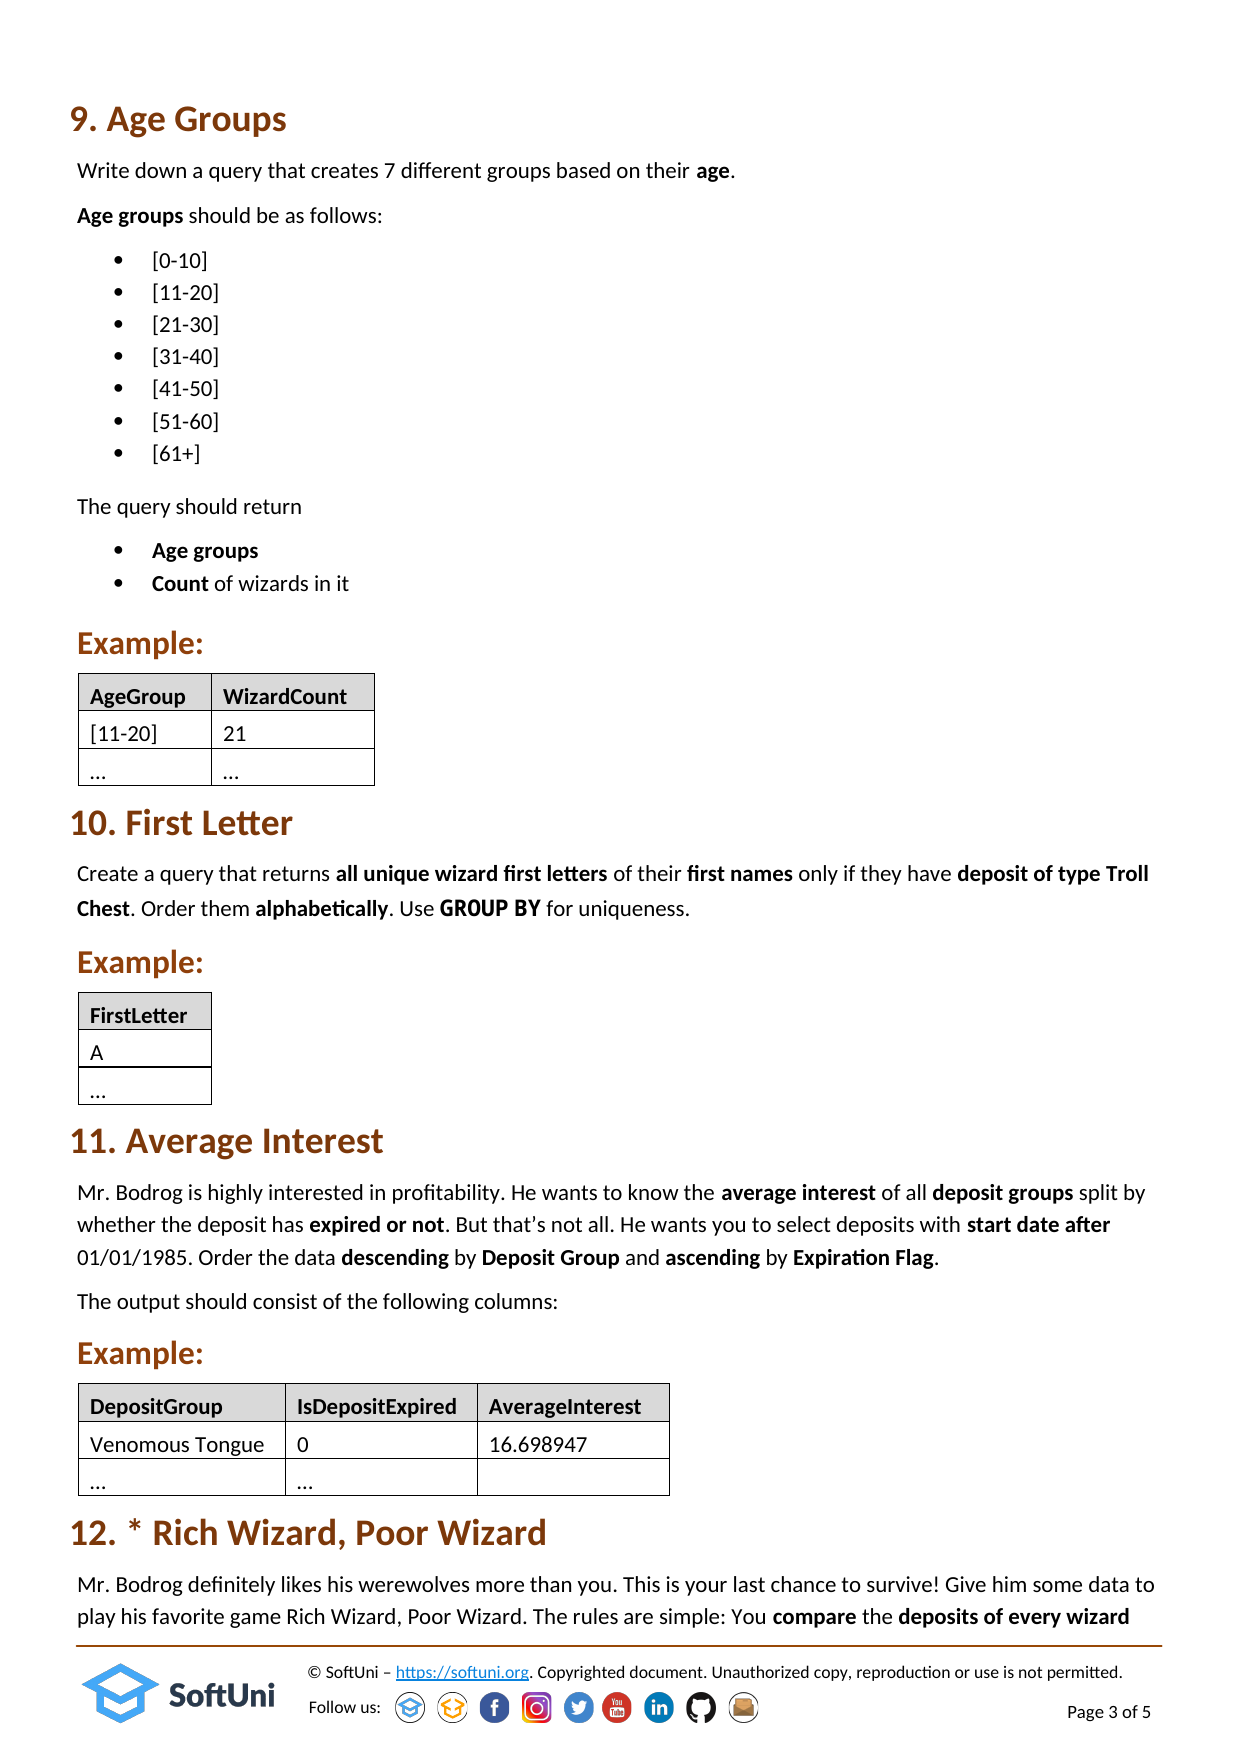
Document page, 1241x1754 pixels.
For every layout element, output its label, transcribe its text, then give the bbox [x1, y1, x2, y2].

picture [437, 1692, 468, 1723]
text Mr. Bodrog is highly interested in profitability. He wants to know the average interest of all deposit groups split by whether the deposit has expired or not. But that’s not all. He wants you to select deposits with start date after 01/01/1985. Order the data descending by Deposit Group and ascending by Expiration Flag. [77, 1178, 1163, 1271]
subtitle * Rich Wizard, Poor Wizard [69, 1509, 1163, 1555]
subtitle Average Interest [69, 1117, 1163, 1163]
picture [564, 1692, 594, 1723]
table_cell [11-20] [79, 711, 211, 748]
list [41-50] [114, 374, 1163, 403]
list [21-30] [114, 310, 1163, 338]
picture [522, 1692, 552, 1723]
table_header AgeGroup [79, 674, 211, 710]
subtitle Example: [77, 941, 1163, 981]
table_header FirstLetter [79, 993, 211, 1029]
table_header AverageInterest [478, 1384, 669, 1421]
picture [479, 1692, 510, 1723]
table_cell 21 [212, 711, 374, 748]
picture [665, 1714, 674, 1723]
picture [658, 1705, 667, 1714]
picture [75, 1658, 281, 1729]
list Age groups [114, 537, 1163, 565]
table_cell … [79, 1068, 211, 1104]
table_cell Venomous Tongue [79, 1422, 285, 1458]
table_header DepositGroup [79, 1384, 285, 1421]
picture [728, 1692, 759, 1723]
text Age groups should be as follows: [77, 201, 1163, 229]
list [51-60] [114, 407, 1163, 435]
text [77, 1570, 1163, 1630]
table_cell A [79, 1030, 211, 1066]
subtitle Example: [77, 1332, 1163, 1373]
table_header IsDepositExpired [286, 1384, 477, 1421]
subtitle Example: [77, 622, 1163, 663]
table_cell 0 [286, 1422, 477, 1458]
list [61+] [114, 439, 1163, 467]
list [0-10] [114, 246, 1163, 274]
list [31-40] [114, 342, 1163, 370]
picture [644, 1714, 653, 1723]
picture [644, 1692, 653, 1701]
table_cell … [286, 1459, 477, 1495]
text Create a query that returns all unique wizard first letters of their first names only if they have deposit of type Troll Chest. Order them alphabetically. Use GROUP BY for uniqueness. [77, 859, 1163, 923]
table_cell [478, 1459, 669, 1495]
list [11-20] [114, 278, 1163, 306]
picture [665, 1692, 674, 1701]
list Count of wizards in it [114, 569, 1163, 597]
picture [602, 1692, 632, 1723]
subtitle First Letter [69, 798, 1163, 844]
table_cell … [212, 749, 374, 785]
text Write down a query that creates 7 different groups based on their age. [77, 156, 1163, 184]
subtitle Age Groups [69, 95, 1163, 141]
table_cell … [79, 1459, 285, 1495]
text The query should return [77, 492, 1163, 520]
picture [395, 1692, 425, 1723]
table_header WizardCount [212, 674, 374, 710]
table_cell … [79, 749, 211, 785]
text The output should consist of the following columns: [77, 1287, 1163, 1316]
table_cell 16.698947 [478, 1422, 669, 1458]
picture [686, 1692, 716, 1723]
